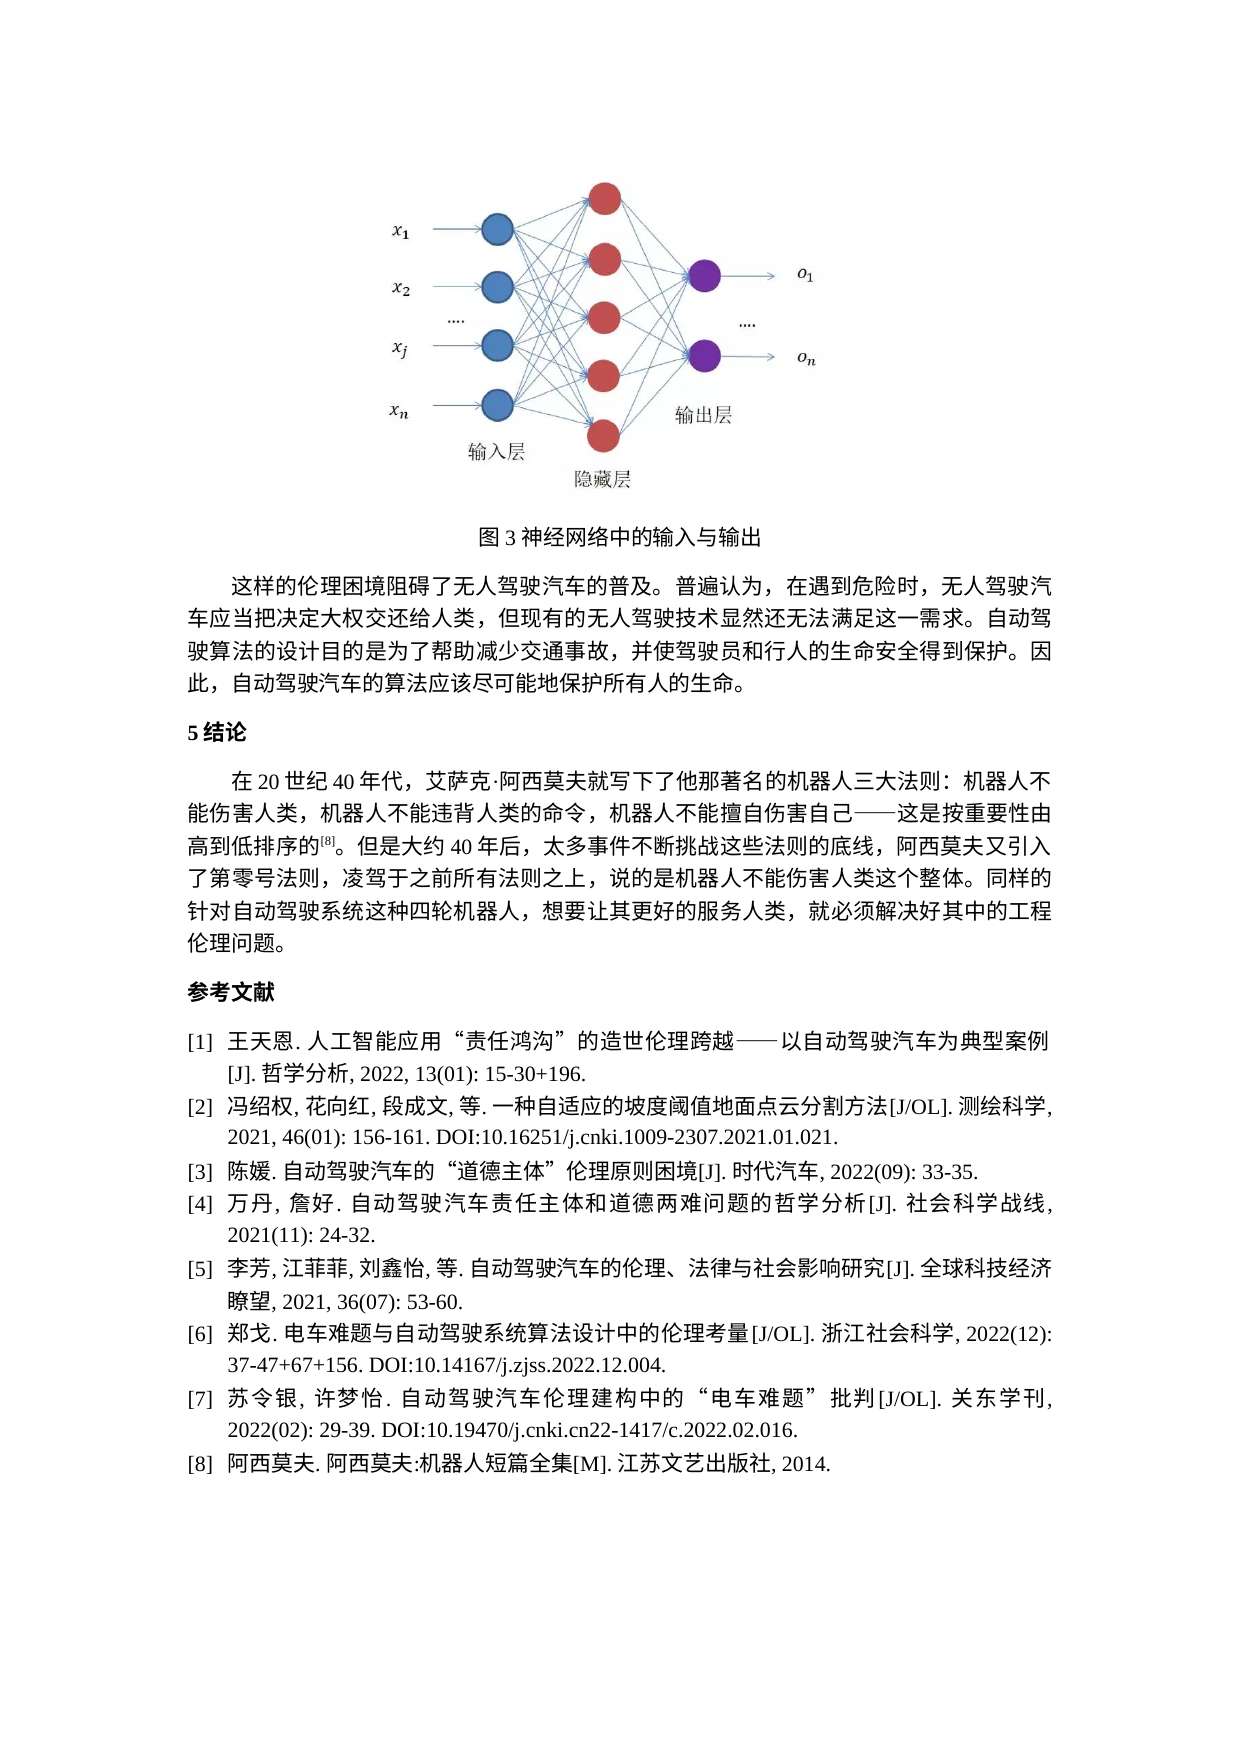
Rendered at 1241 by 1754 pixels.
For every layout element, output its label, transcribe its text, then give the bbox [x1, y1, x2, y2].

text [4] 万丹, 詹好. 自动驾驶汽车责任主体和道德两难问题的哲学分析[J]. 社会科学战线, 2021(11): 24-32. [187, 1186, 1053, 1251]
text 在20世纪40年代，艾萨克·阿西莫夫就写下了他那著名的机器人三大法则：机器人不能伤害人类，机器人不能违背人类的命令，机器人不能擅自伤害自己——这是按重要性由高到低排序的[8]。但是大约40年后，太多事件不断挑战这些法则的底线，阿西莫夫又引入了第零号法则，凌驾于之前所有法则之上，说的是机器人不能伤害人类这个整体。同样的针对自动驾驶系统这种四轮机器人，想要让其更好的服务人类，就必须解决好其中的工程伦理问题。 [187, 763, 1053, 958]
text [8] 阿西莫夫. 阿西莫夫:机器人短篇全集[M]. 江苏文艺出版社, 2014. [187, 1446, 1053, 1478]
text 这样的伦理困境阻碍了无人驾驶汽车的普及。普遍认为，在遇到危险时，无人驾驶汽车应当把决定大权交还给人类，但现有的无人驾驶技术显然还无法满足这一需求。自动驾驶算法的设计目的是为了帮助减少交通事故，并使驾驶员和行人的生命安全得到保护。因此，自动驾驶汽车的算法应该尽可能地保护所有人的生命。 [187, 568, 1053, 698]
text [5] 李芳, 江菲菲, 刘鑫怡, 等. 自动驾驶汽车的伦理、法律与社会影响研究[J]. 全球科技经济瞭望, 2021, 36(07): 53-60. [187, 1251, 1053, 1316]
text [3] 陈媛. 自动驾驶汽车的“道德主体”伦理原则困境[J]. 时代汽车, 2022(09): 33-35. [187, 1153, 1053, 1186]
picture [358, 162, 883, 517]
text [7] 苏令银, 许梦怡. 自动驾驶汽车伦理建构中的“电车难题”批判[J/OL]. 关东学刊, 2022(02): 29-39. DOI:10.19470/j.cnki.cn22-1417/c.2022.02.016. [187, 1381, 1053, 1446]
subtitle 参考文献 [187, 974, 1053, 1007]
text [1] 王天恩. 人工智能应用“责任鸿沟”的造世伦理跨越——以自动驾驶汽车为典型案例[J]. 哲学分析, 2022, 13(01): 15-30+196. [187, 1023, 1053, 1088]
text [2] 冯绍权, 花向红, 段成文, 等. 一种自适应的坡度阈值地面点云分割方法[J/OL]. 测绘科学, 2021, 46(01): 156-161. DOI:10.16251/j.cnki.1009-2307.2021.01.021. [187, 1088, 1053, 1153]
subtitle 5结论 [187, 714, 1053, 747]
text [6] 郑戈. 电车难题与自动驾驶系统算法设计中的伦理考量[J/OL]. 浙江社会科学, 2022(12): 37-47+67+156. DOI:10.14167/j.zjss.2022.12.004. [187, 1316, 1053, 1381]
